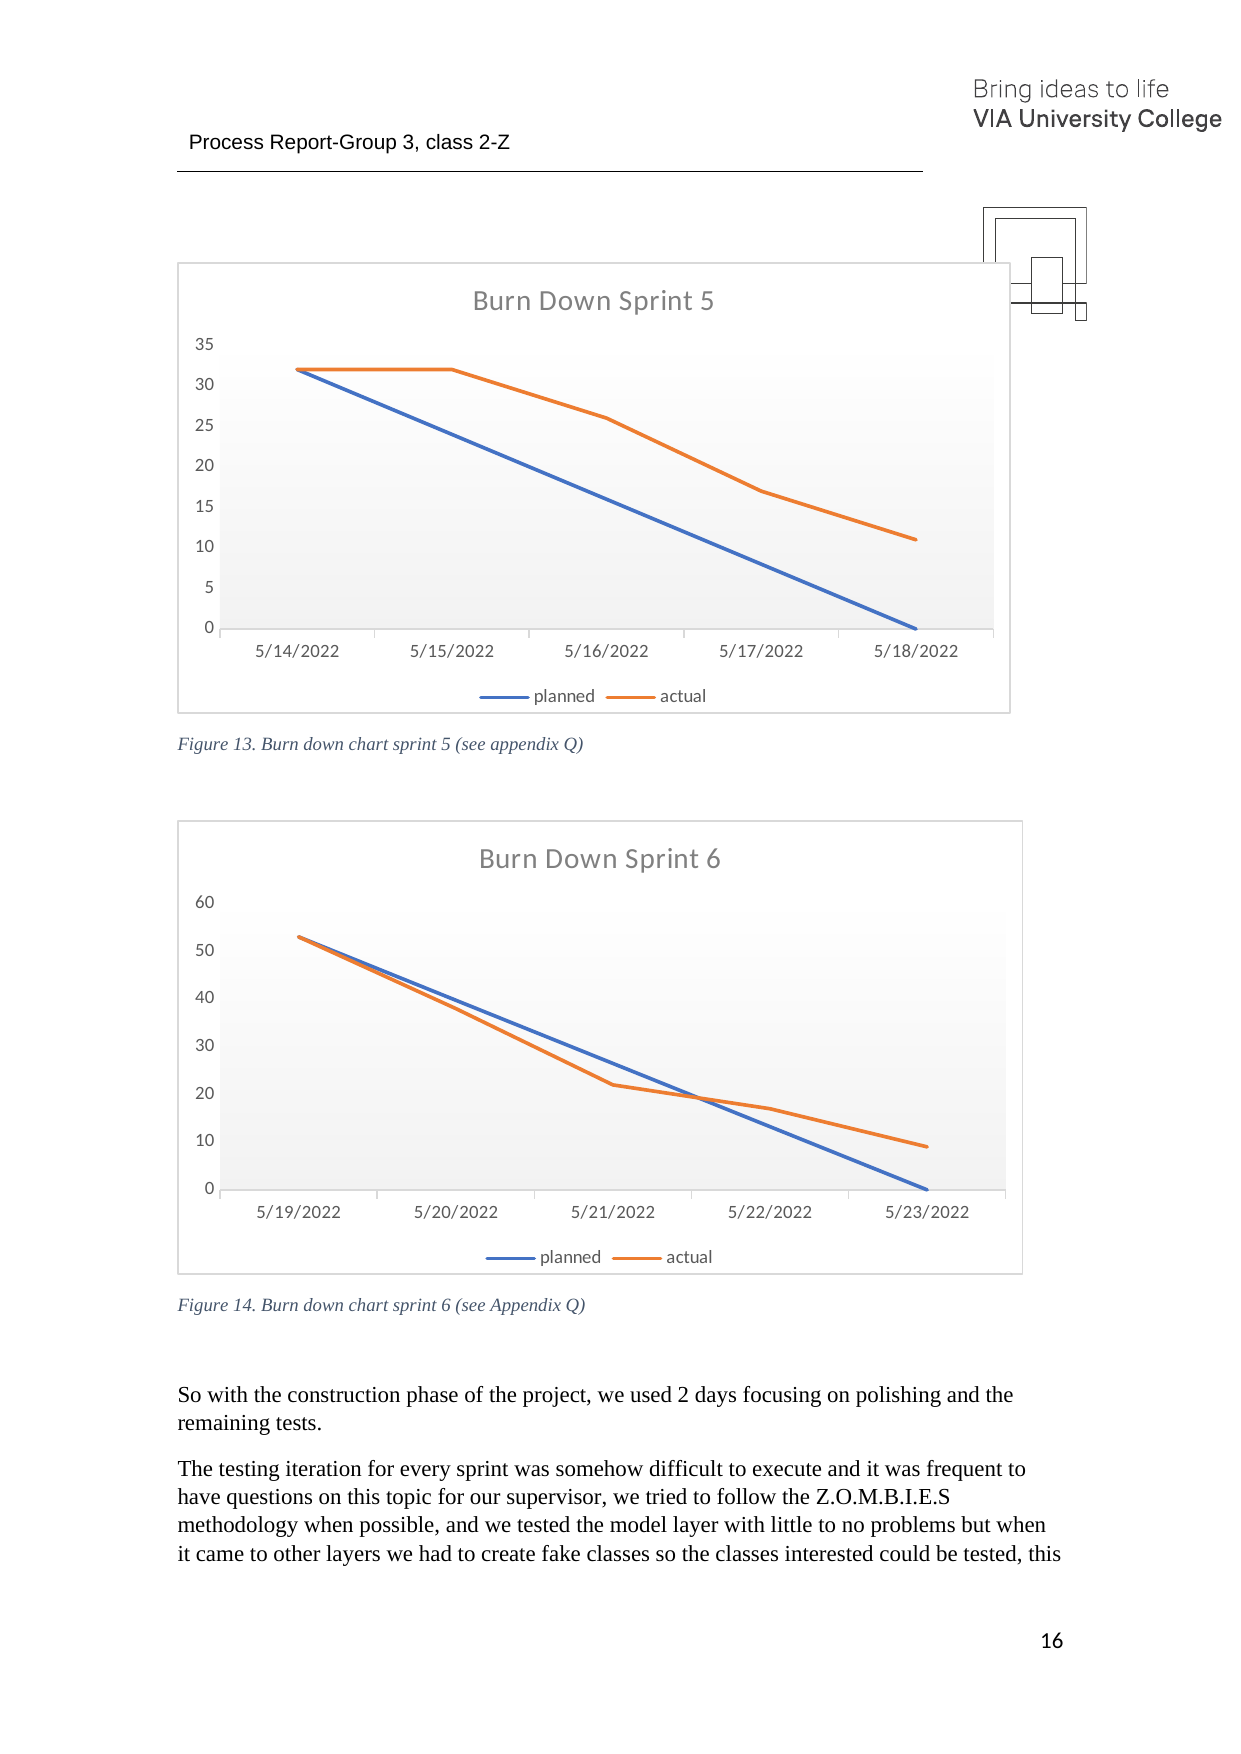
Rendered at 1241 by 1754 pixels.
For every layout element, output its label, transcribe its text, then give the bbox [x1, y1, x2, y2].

text Figure 14. Burn down chart sprint 6 (see Appendix Q) [177, 1293, 1063, 1315]
text So with the construction phase of the project, we used 2 days focusing on polishing and the remaining tests. [177, 1381, 1063, 1436]
text Figure 13. Burn down chart sprint 5 (see appendix Q) [177, 733, 1063, 754]
